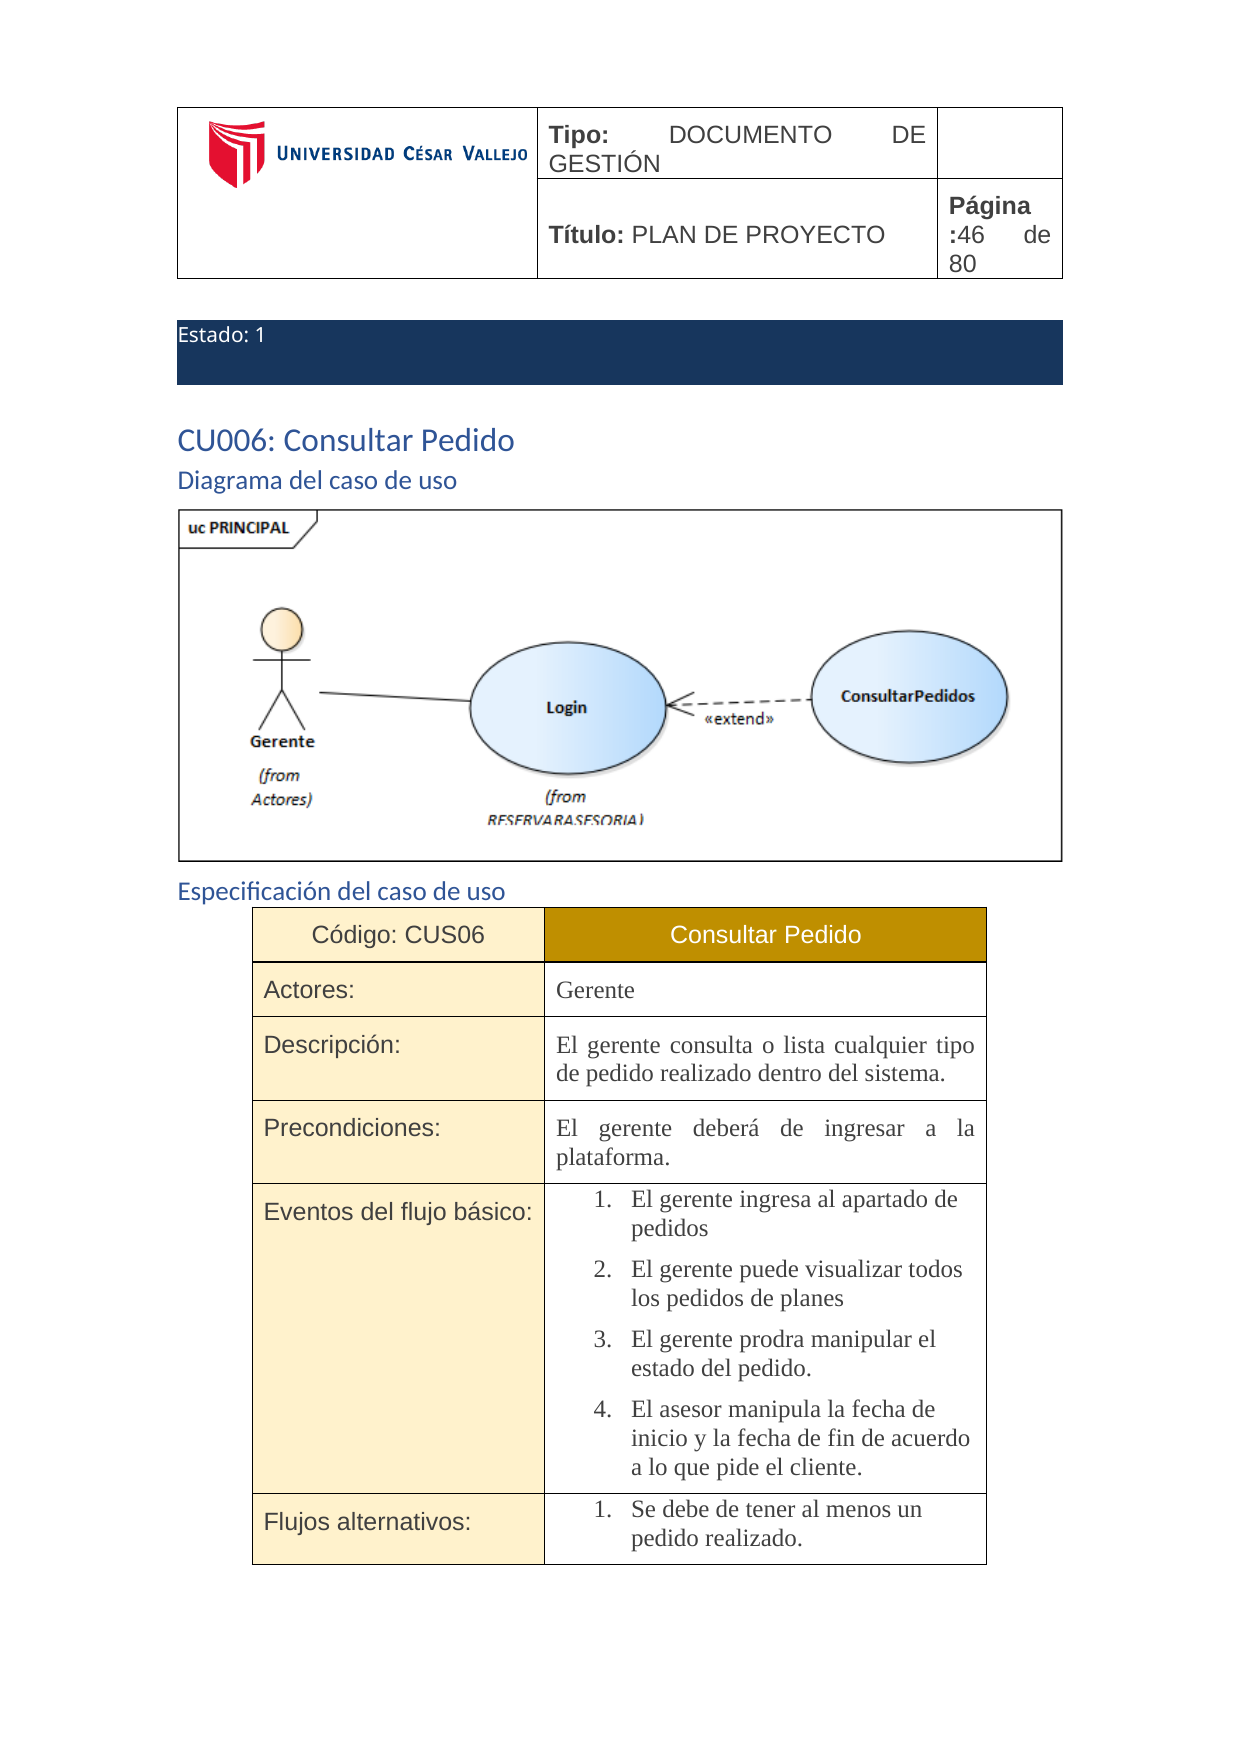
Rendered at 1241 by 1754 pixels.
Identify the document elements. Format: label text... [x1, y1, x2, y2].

table_header Consultar Pedido [545, 908, 986, 961]
picture [177, 509, 1063, 862]
text Estado: 1 [177, 320, 1063, 348]
subtitle Especificación del caso de uso [177, 874, 1063, 907]
picture [200, 108, 537, 198]
table_cell El gerente consulta o lista cualquier tipo de pedido realizado dentro del sistema. [545, 1017, 986, 1100]
table_cell El gerente ingresa al apartado de pedidos El gerente puede visualizar todos los pedidos de planes El gerente prodra manipular el estado del pedido. El asesor manipula la fecha de inicio y la fecha de fin de acuerdo a lo que pide el cliente. [545, 1184, 986, 1493]
table_cell Se debe de tener al menos un pedido realizado. [545, 1494, 986, 1564]
table_cell Eventos del flujo básico: [253, 1184, 544, 1493]
table_cell Descripción: [253, 1017, 544, 1100]
table_header Código: CUS06 [253, 908, 544, 961]
subtitle Diagrama del caso de uso [177, 463, 1063, 497]
subtitle CU006: Consultar Pedido [177, 419, 1063, 459]
table_cell Flujos alternativos: [253, 1494, 544, 1564]
table_cell Precondiciones: [253, 1101, 544, 1183]
table_cell Actores: [253, 963, 544, 1016]
table_cell Gerente [545, 963, 986, 1016]
table_cell El gerente deberá de ingresar a la plataforma. [545, 1101, 986, 1183]
